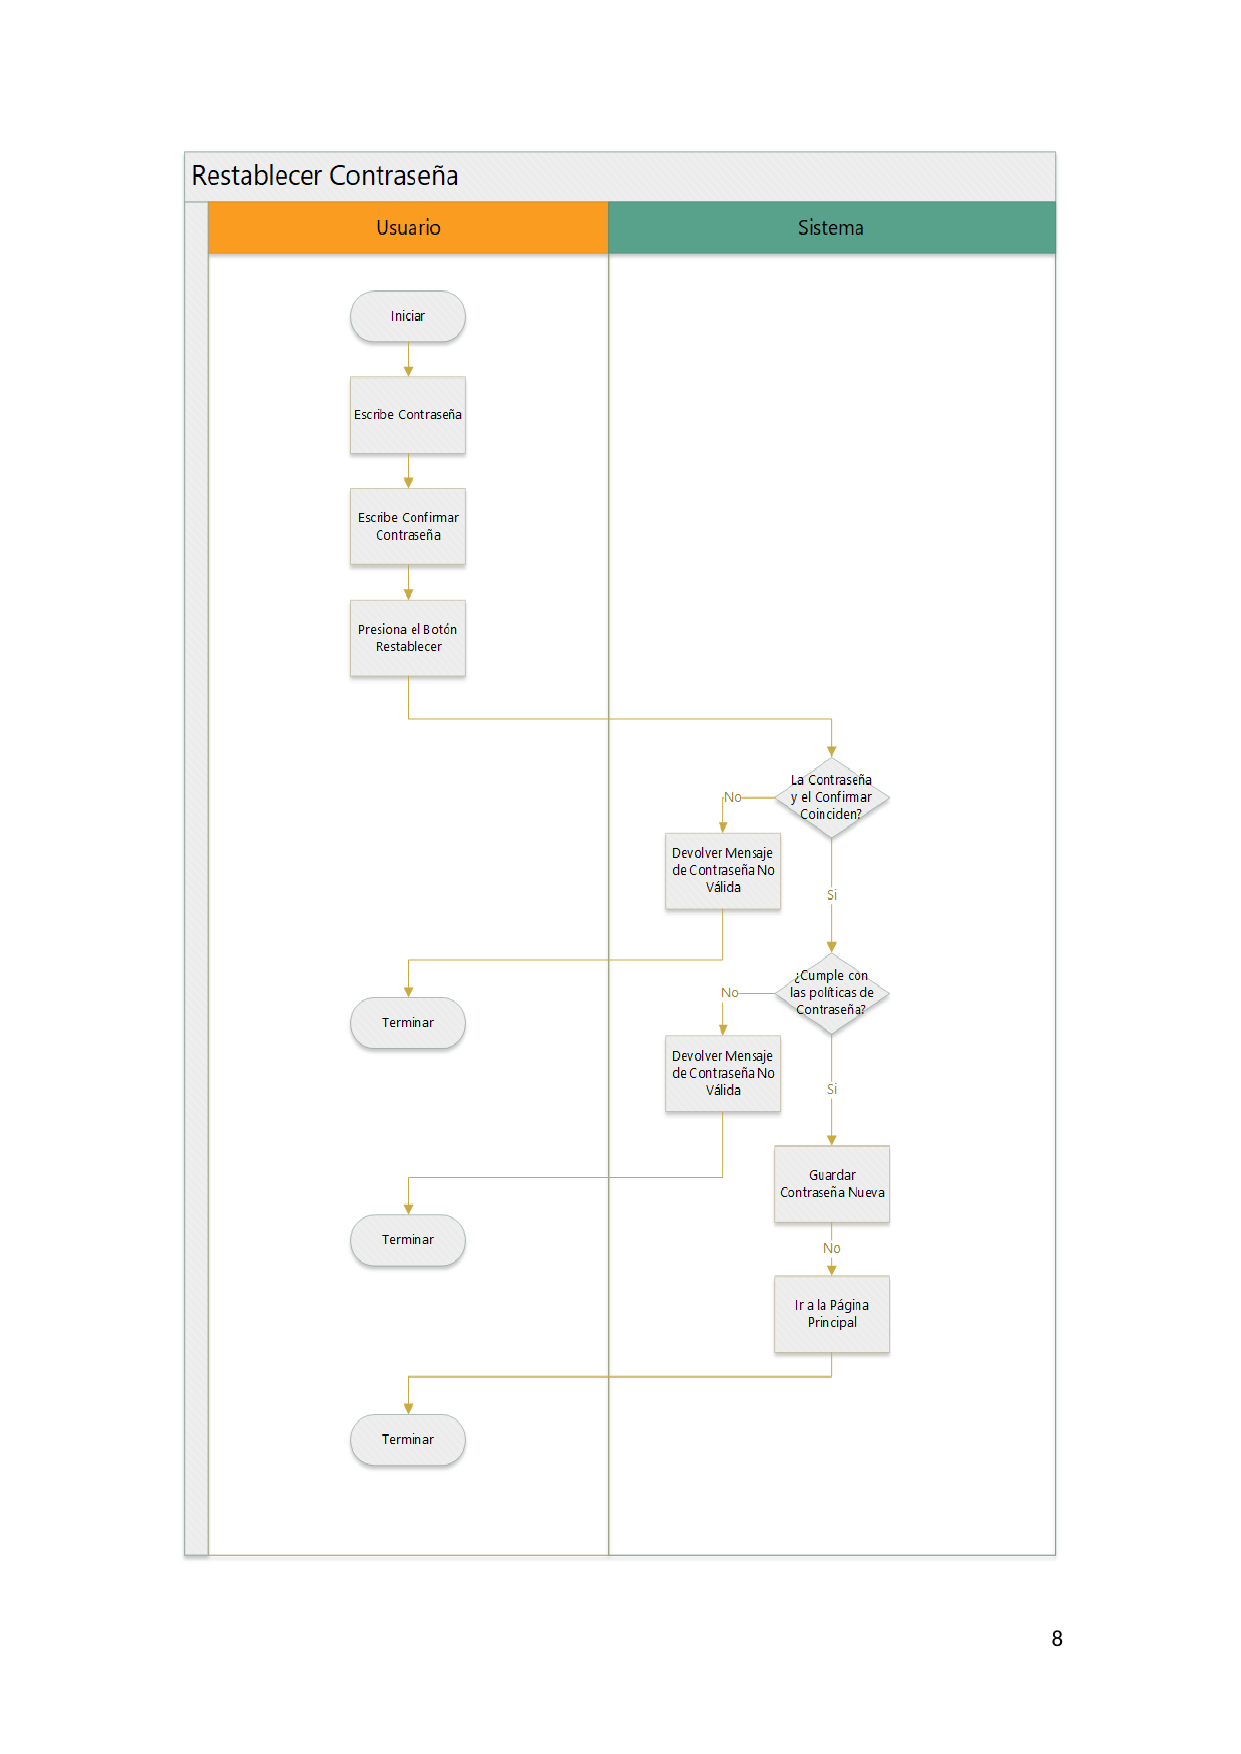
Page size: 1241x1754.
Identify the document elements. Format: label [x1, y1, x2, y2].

picture [177, 147, 1061, 1566]
